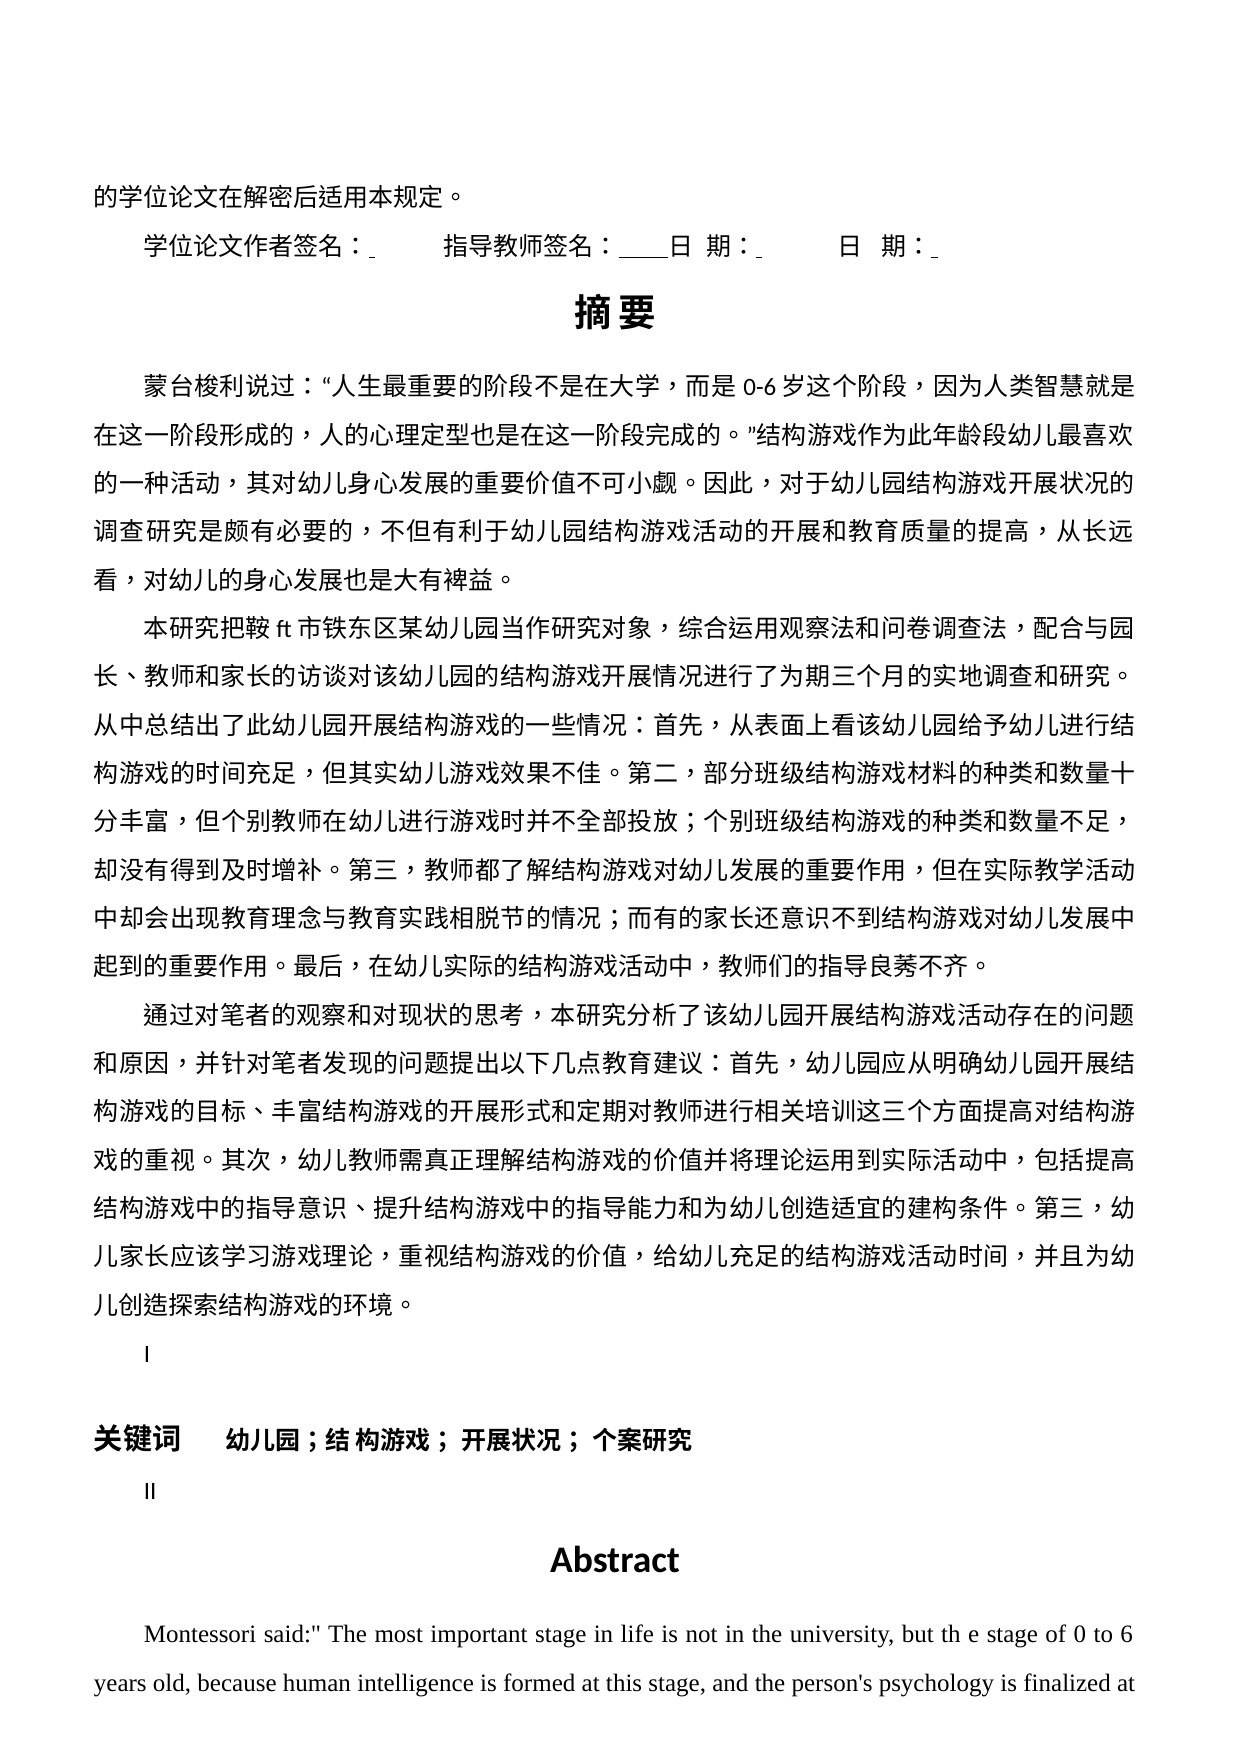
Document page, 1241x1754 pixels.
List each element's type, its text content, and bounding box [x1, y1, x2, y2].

text 摘 要 [94, 285, 1136, 337]
text 学位论文作者签名： 指导教师签名： 日 期： 日 期： [94, 213, 1136, 261]
text Abstract [94, 1530, 1136, 1582]
text 蒙台梭利说过：“人生最重要的阶段不是在大学，而是0-6岁这个阶段，因为人类智慧就是在这一阶段形成的，人的心理定型也是在这一阶段完成的。”结构游戏作为此年龄段幼儿最喜欢的一种活动，其对幼儿身心发展的重要价值不可小觑。因此，对于幼儿园结构游戏开展状况的调查研究是颇有必要的，不但有利于幼儿园结构游戏活动的开展和教育质量的提高，从长远看，对幼儿的身心发展也是大有裨益。 [94, 354, 1136, 595]
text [94, 164, 1136, 213]
text 关键词 幼儿园；结 构游戏； 开展状况； 个案研究 [94, 1418, 1136, 1458]
text I [94, 1320, 1136, 1369]
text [94, 1598, 1136, 1697]
text 本研究把鞍ft市铁东区某幼儿园当作研究对象，综合运用观察法和问卷调查法，配合与园长、教师和家长的访谈对该幼儿园的结构游戏开展情况进行了为期三个月的实地调查和研究。从中总结出了此幼儿园开展结构游戏的一些情况：首先，从表面上看该幼儿园给予幼儿进行结构游戏的时间充足，但其实幼儿游戏效果不佳。第二，部分班级结构游戏材料的种类和数量十分丰富，但个别教师在幼儿进行游戏时并不全部投放；个别班级结构游戏的种类和数量不足，却没有得到及时增补。第三，教师都了解结构游戏对幼儿发展的重要作用，但在实际教学活动中却会出现教育理念与教育实践相脱节的情况；而有的家长还意识不到结构游戏对幼儿发展中起到的重要作用。最后，在幼儿实际的结构游戏活动中，教师们的指导良莠不齐。 [94, 595, 1136, 982]
text 通过对笔者的观察和对现状的思考，本研究分析了该幼儿园开展结构游戏活动存在的问题和原因，并针对笔者发现的问题提出以下几点教育建议：首先，幼儿园应从明确幼儿园开展结构游戏的目标、丰富结构游戏的开展形式和定期对教师进行相关培训这三个方面提高对结构游戏的重视。其次，幼儿教师需真正理解结构游戏的价值并将理论运用到实际活动中，包括提高结构游戏中的指导意识、提升结构游戏中的指导能力和为幼儿创造适宜的建构条件。第三，幼儿家长应该学习游戏理论，重视结构游戏的价值，给幼儿充足的结构游戏活动时间，并且为幼儿创造探索结构游戏的环境。 [94, 982, 1136, 1320]
text II [94, 1458, 1136, 1506]
